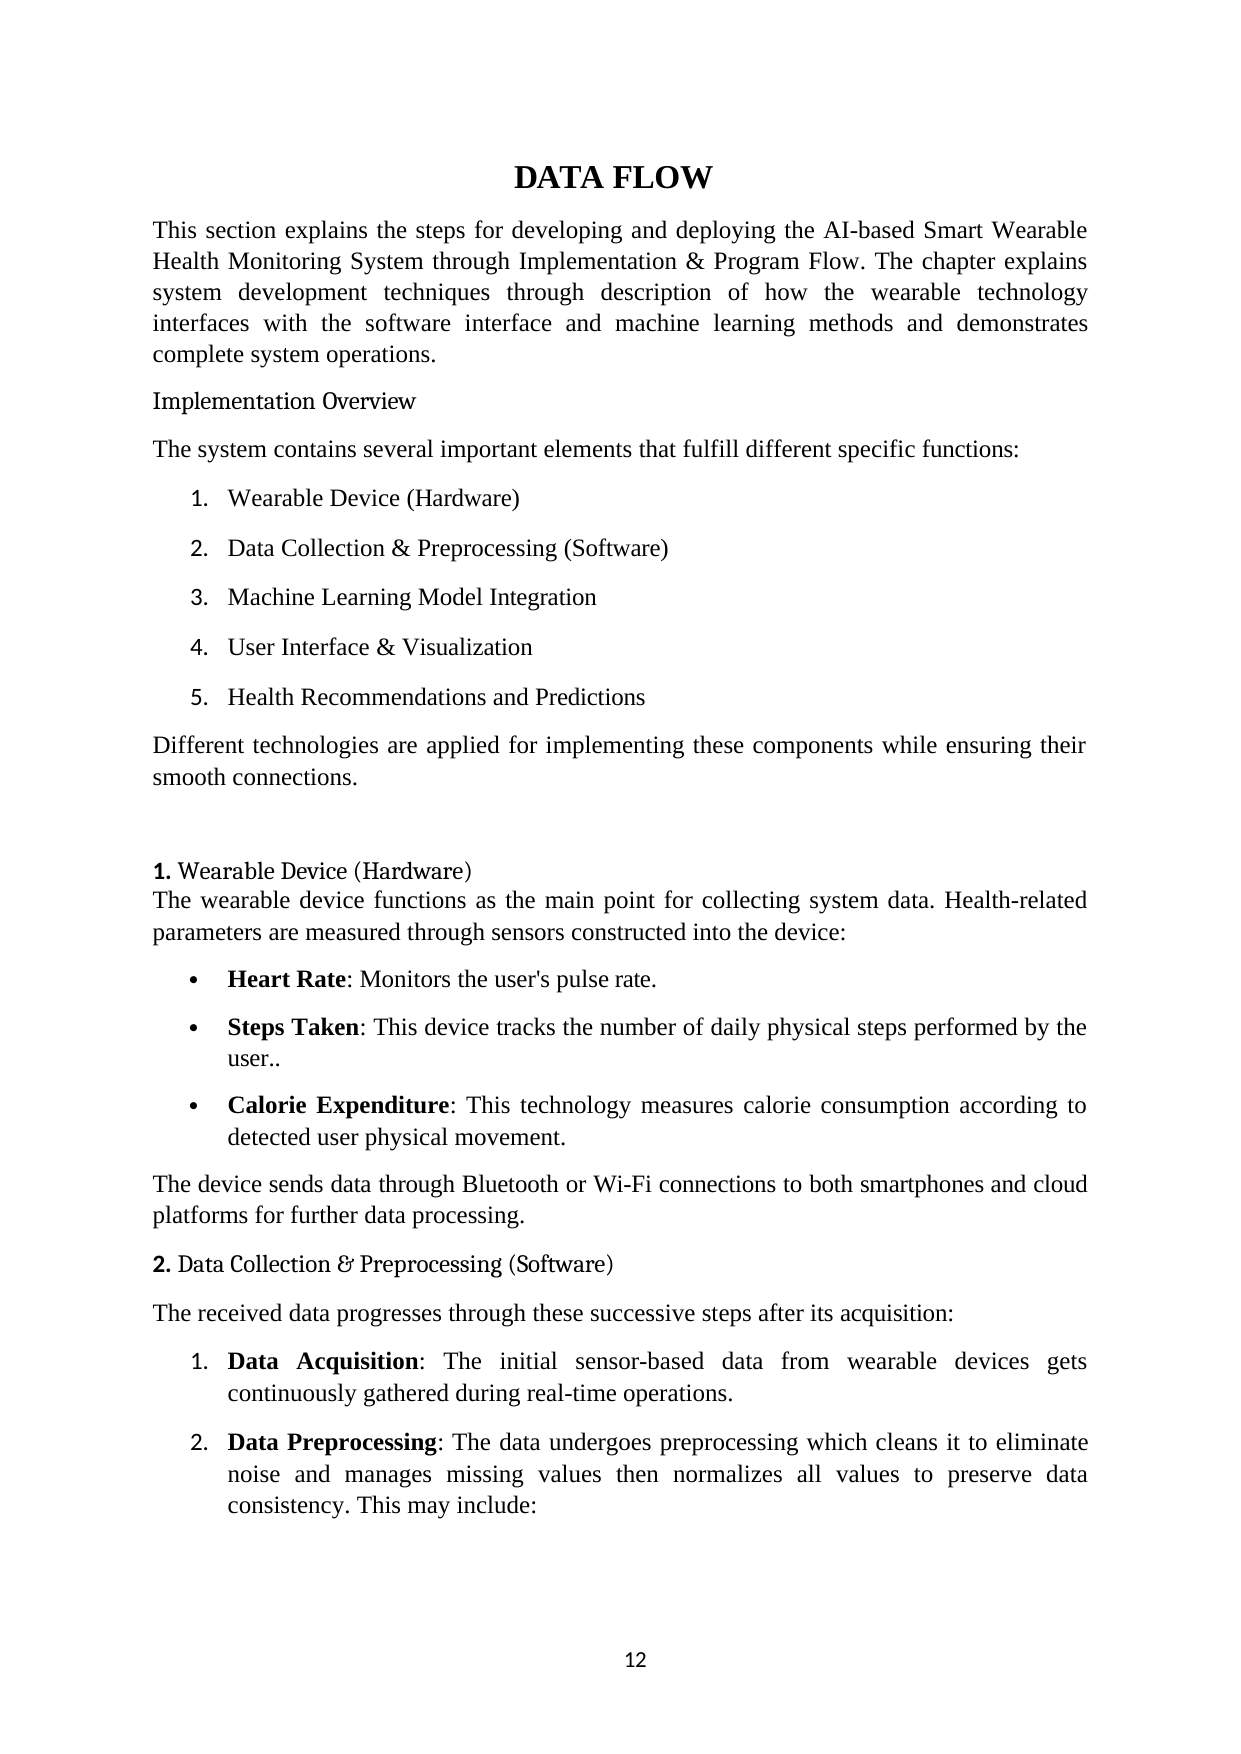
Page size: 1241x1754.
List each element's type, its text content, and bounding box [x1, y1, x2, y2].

list Wearable Device (Hardware) [190, 482, 1090, 513]
subtitle Wearable Device (Hardware) [152, 855, 1090, 886]
text The system contains several important elements that fulfill different specific functions: [152, 434, 1090, 463]
list Heart Rate: Monitors the user's pulse rate. [190, 964, 1090, 993]
list Data Acquisition: The initial sensor-based data from wearable devices gets continuously gathered during real-time operations. [190, 1345, 1088, 1407]
list Health Recommendations and Predictions [190, 681, 1090, 711]
list Machine Learning Model Integration [190, 582, 1090, 612]
list Calorie Expenditure: This technology measures calorie consumption according to detected user physical movement. [190, 1091, 1088, 1150]
text Different technologies are applied for implementing these components while ensuring their smooth connections. [152, 731, 1087, 790]
text The device sends data through Bluetooth or Wi-Fi connections to both smartphones and cloud platforms for further data processing. [152, 1169, 1088, 1229]
list Steps Taken: This device tracks the number of daily physical steps performed by the user.. [190, 1012, 1088, 1071]
subtitle Implementation Overview [152, 387, 1090, 415]
text The wearable device functions as the main point for collecting system data. Health-related parameters are measured through sensors constructed into the device: [152, 886, 1088, 945]
subtitle Data Collection & Preprocessing (Software) [152, 1248, 1090, 1279]
list User Interface & Visualization [190, 631, 1090, 662]
text DATA FLOW [189, 157, 1038, 196]
text The received data progresses through these successive steps after its acquisition: [152, 1298, 1090, 1326]
list Data Preprocessing: The data undergoes preprocessing which cleans it to eliminate noise and manages missing values then normalizes all values to preserve data consistency. This may include: [190, 1426, 1089, 1519]
text This section explains the steps for developing and deploying the AI-based Smart Wearable Health Monitoring System through Implementation & Program Flow. The chapter explains system development techniques through description of how the wearable technology interfaces with the software interface and machine learning methods and demonstrates complete system operations. [152, 215, 1089, 368]
list Data Collection & Preprocessing (Software) [190, 532, 1090, 563]
